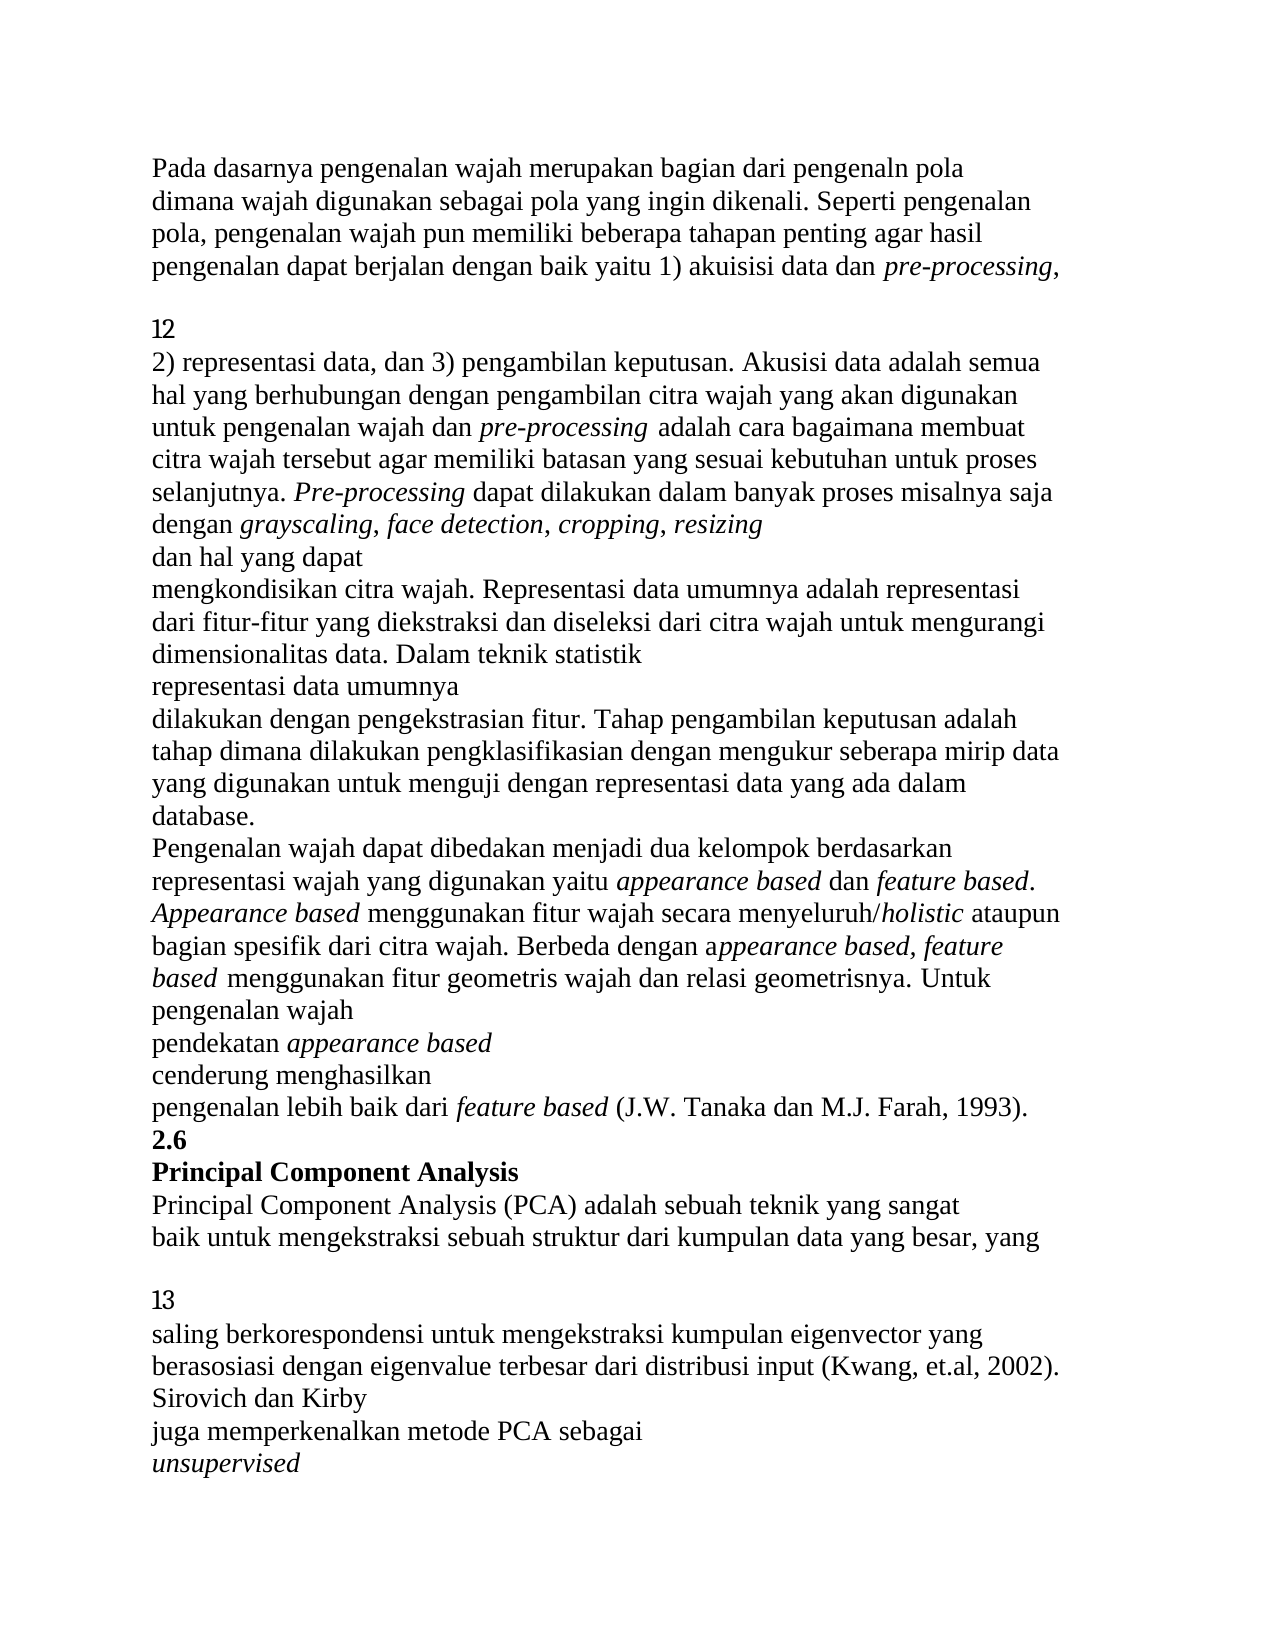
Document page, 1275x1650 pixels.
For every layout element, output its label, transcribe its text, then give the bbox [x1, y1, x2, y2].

table_header 12 2) representasi data, dan 3) pengambilan keputusan. Akusisi data adalah semua hal yang berhubungan dengan pengambilan citra wajah yang akan digunakan untuk pengenalan wajah dan pre-processing adalah cara bagaimana membuat citra wajah tersebut agar memiliki batasan yang sesuai kebutuhan untuk proses selanjutnya. Pre-processing dapat dilakukan dalam banyak proses misalnya saja dengan grayscaling, face detection, cropping, resizing dan hal yang dapat mengkondisikan citra wajah. Representasi data umumnya adalah representasi dari fitur-fitur yang diekstraksi dan diseleksi dari citra wajah untuk mengurangi dimensionalitas data. Dalam teknik statistik representasi data umumnya dilakukan dengan pengekstrasian fitur. Tahap pengambilan keputusan adalah tahap dimana dilakukan pengklasifikasian dengan mengukur seberapa mirip data yang digunakan untuk menguji dengan representasi data yang ada dalam database. Pengenalan wajah dapat dibedakan menjadi dua kelompok berdasarkan representasi wajah yang digunakan yaitu appearance based dan feature based. Appearance based menggunakan fitur wajah secara menyeluruh/holistic ataupun bagian spesifik dari citra wajah. Berbeda dengan appearance based, feature based menggunakan fitur geometris wajah dan relasi geometrisnya. Untuk pengenalan wajah pendekatan appearance based cenderung menghasilkan pengenalan lebih baik dari feature based (J.W. Tanaka dan M.J. Farah, 1993). 2.6 Principal Component Analysis Principal Component Analysis (PCA) adalah sebuah teknik yang sangat baik untuk mengekstraksi sebuah struktur dari kumpulan data yang besar, yang [150, 283, 1077, 1254]
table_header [150, 150, 1077, 283]
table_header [150, 1254, 1077, 1480]
